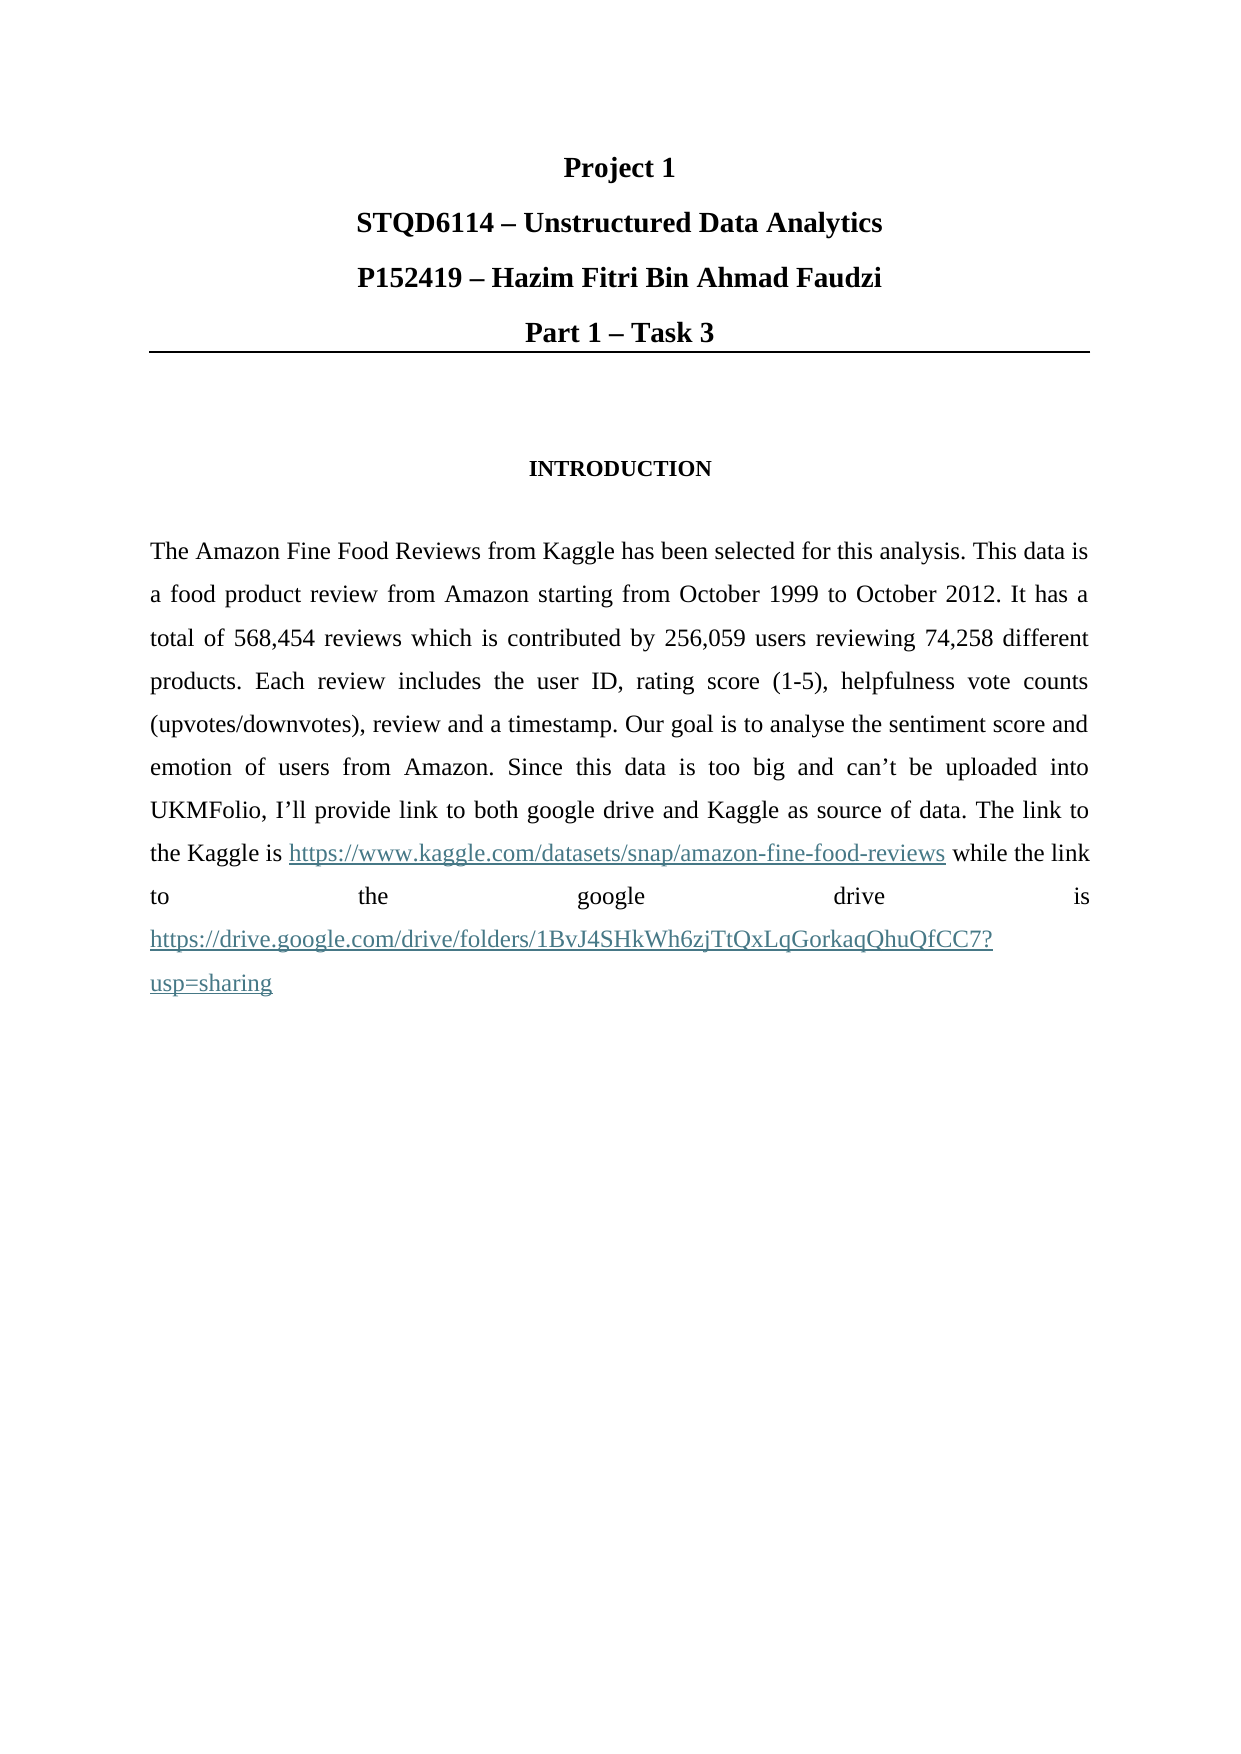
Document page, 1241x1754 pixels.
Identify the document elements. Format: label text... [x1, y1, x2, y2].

text STQD6114 – Unstructured Data Analytics [149, 205, 1090, 239]
text Project 1 [149, 150, 1090, 183]
text The Amazon Fine Food Reviews from Kaggle has been selected for this analysis. This data is a food product review from Amazon starting from October 1999 to October 2012. It has a total of 568,454 reviews which is contributed by 256,059 users reviewing 74,258 different products. Each review includes the user ID, rating score (1-5), helpfulness vote counts (upvotes/downvotes), review and a timestamp. Our goal is to analyse the sentiment score and emotion of users from Amazon. Since this data is too big and can’t be uploaded into UKMFolio, I’ll provide link to both google drive and Kaggle as source of data. The link to the Kaggle is https://www.kaggle.com/datasets/snap/amazon-fine-food-reviews while the link to the google drive is https://drive.google.com/drive/folders/1BvJ4SHkWh6zjTtQxLqGorkaqQhuQfCC7?usp=sharing [150, 536, 1090, 996]
text P152419 – Hazim Fitri Bin Ahmad Faudzi [149, 260, 1090, 294]
text INTRODUCTION [150, 455, 1090, 482]
text Part 1 – Task 3 [149, 316, 1090, 351]
